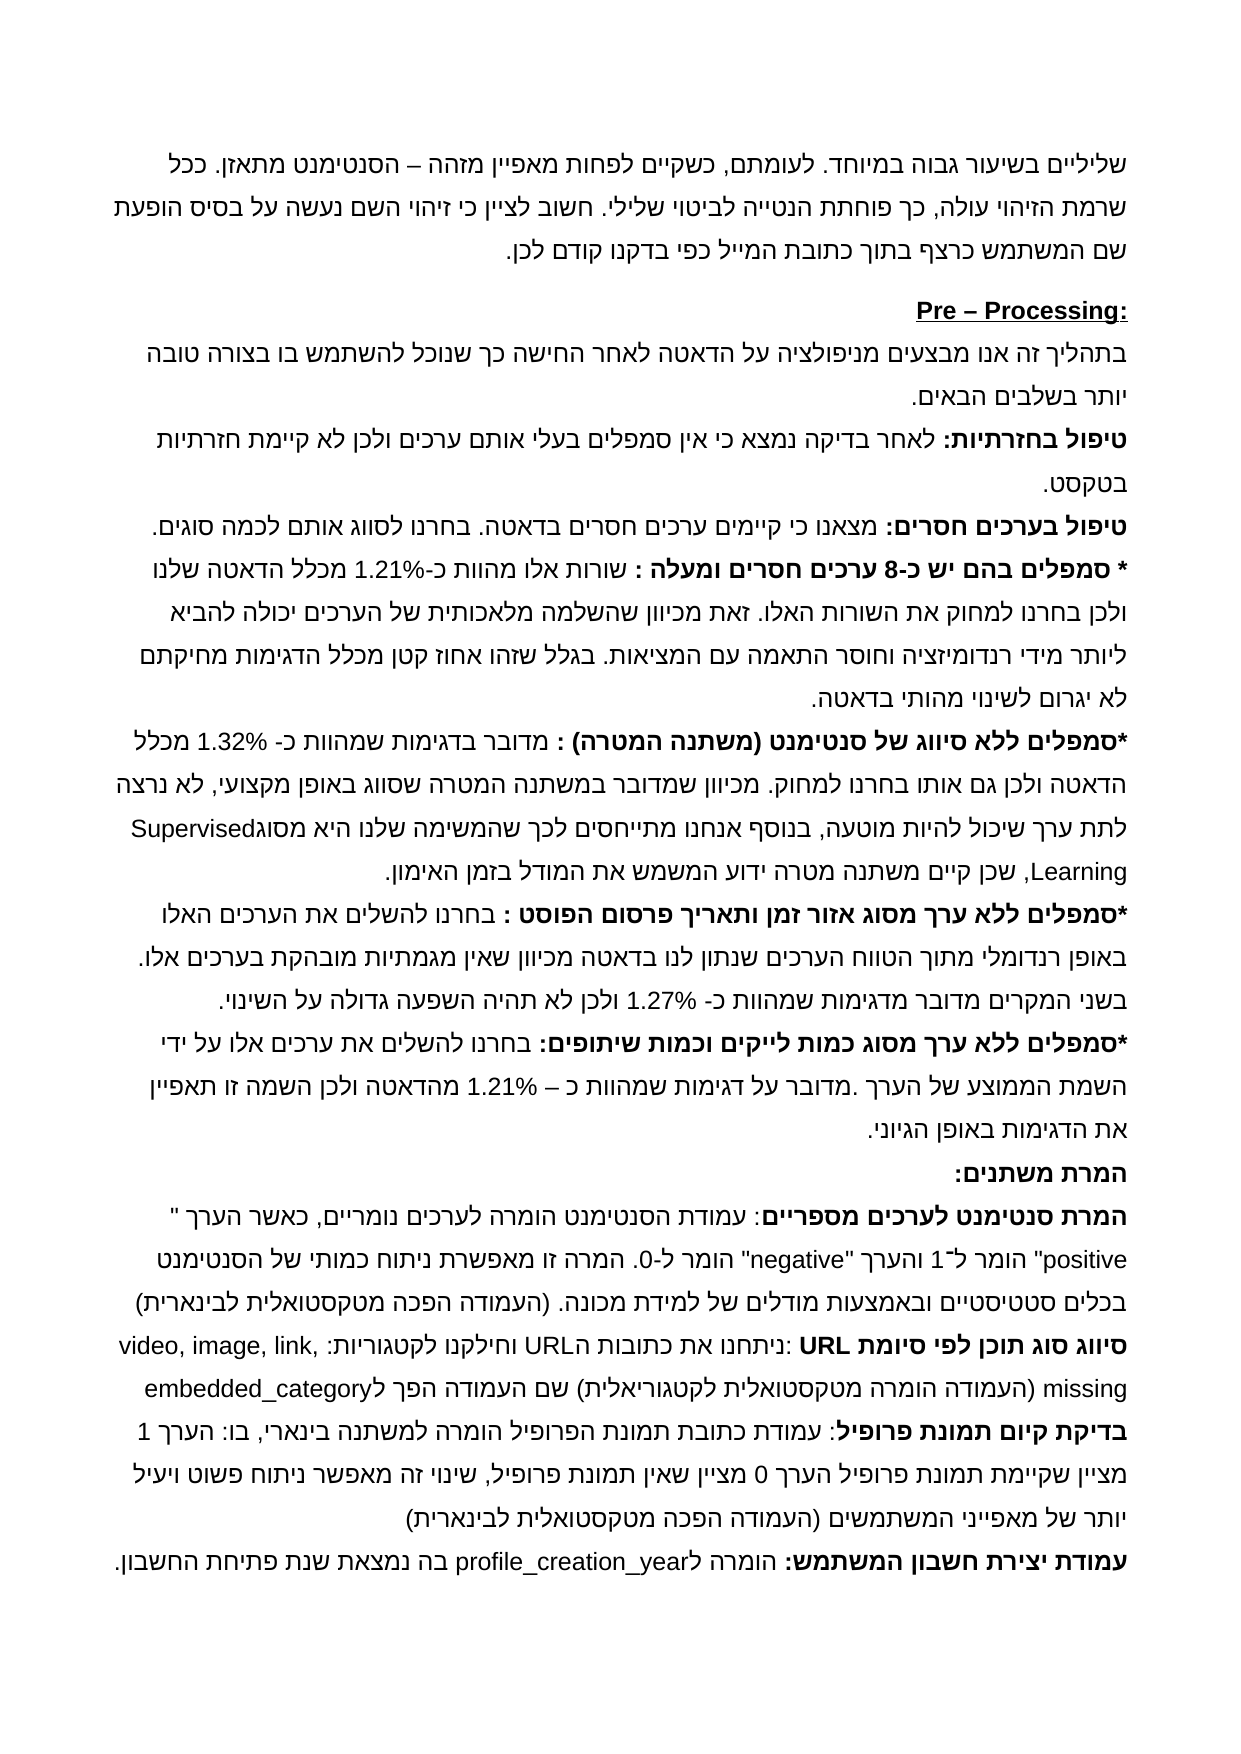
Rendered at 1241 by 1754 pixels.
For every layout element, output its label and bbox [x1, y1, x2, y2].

text [112, 296, 1128, 1575]
text [112, 150, 1128, 265]
